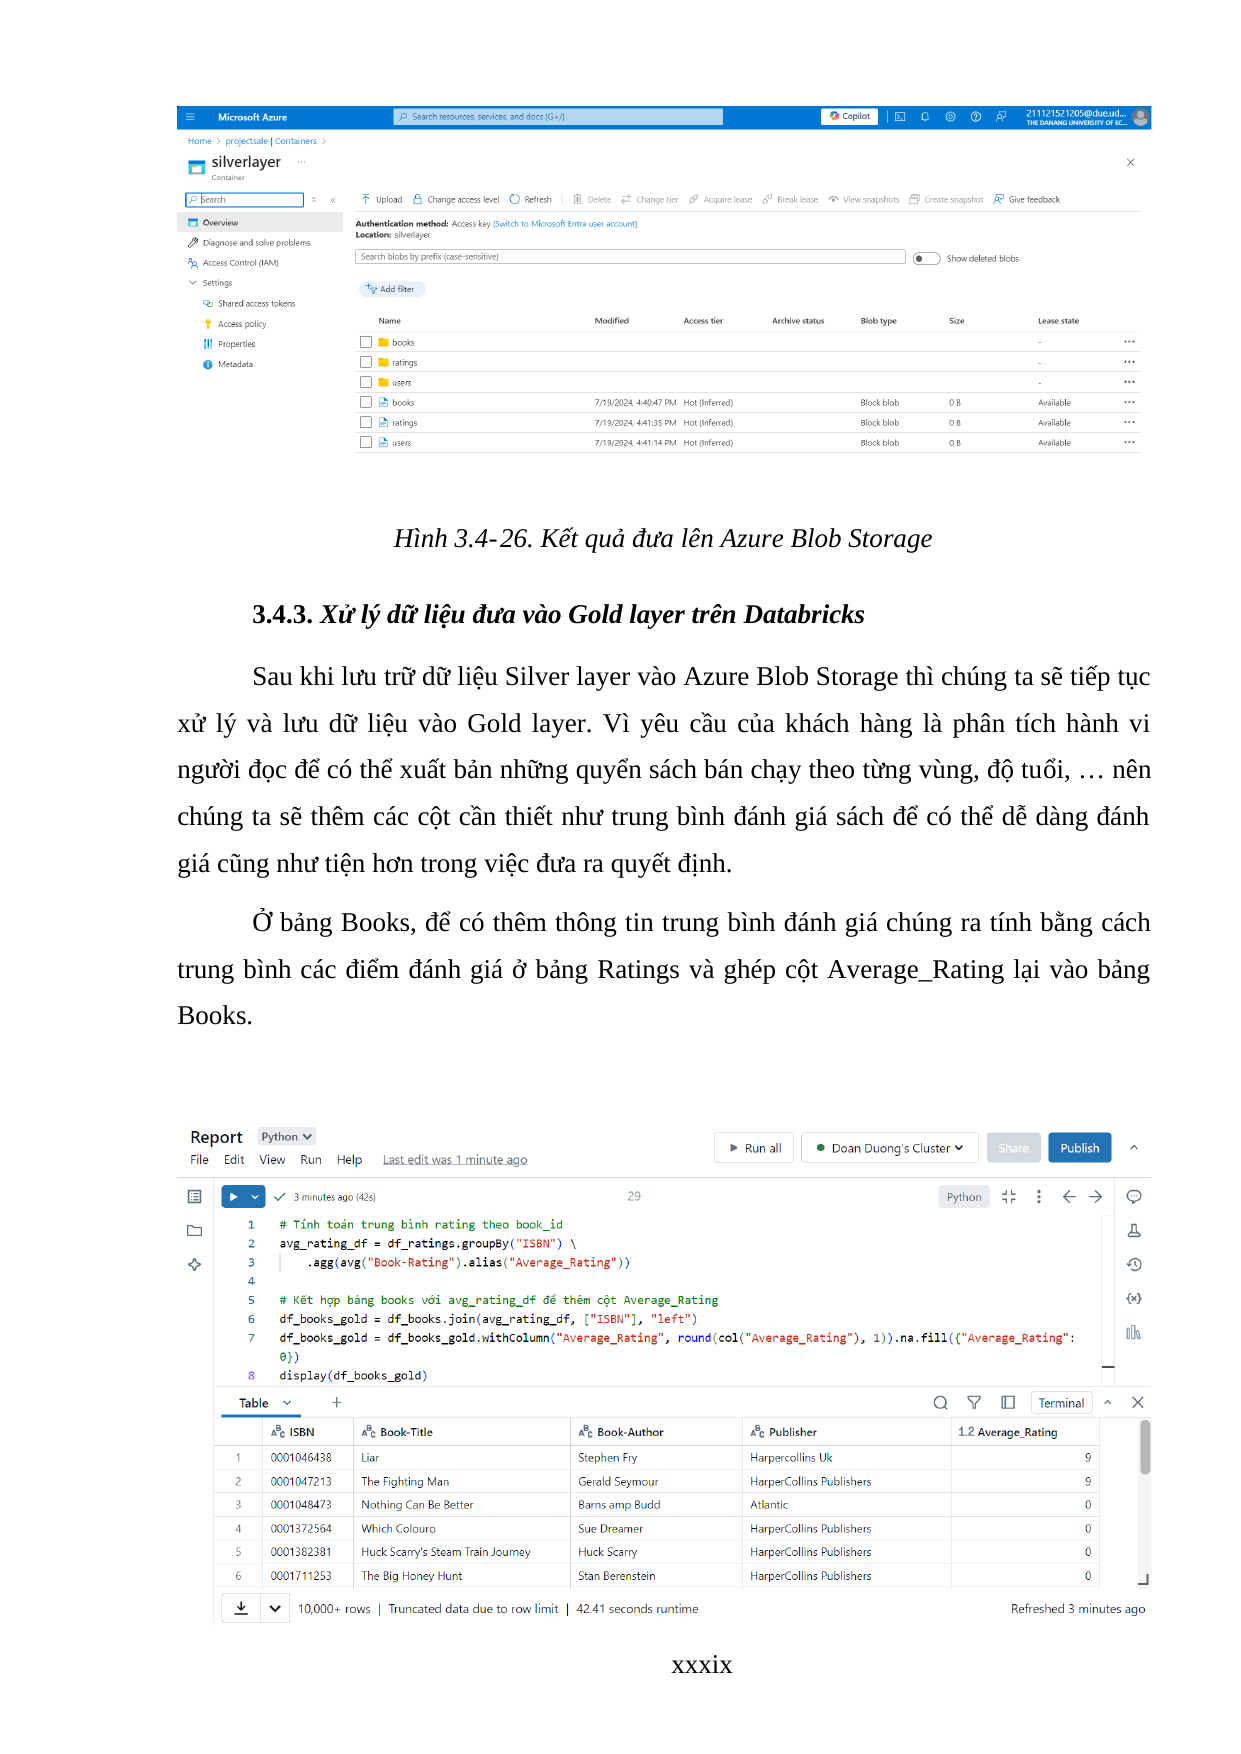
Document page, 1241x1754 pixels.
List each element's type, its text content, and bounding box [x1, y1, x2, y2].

text Ở bảng Books, để có thêm thông tin trung bình đánh giá chúng ra tính bằng cách trung bình các điểm đánh giá ở bảng Ratings và ghép cột Average_Rating lại vào bảng Books. [177, 906, 1152, 1031]
picture [177, 1117, 1152, 1626]
text Sau khi lưu trữ dữ liệu Silver layer vào Azure Blob Storage thì chúng ta sẽ tiếp tục xử lý và lưu dữ liệu vào Gold layer. Vì yêu cầu của khách hàng là phân tích hành vi người đọc để có thể xuất bản những quyển sách bán chạy theo từng vùng, độ tuổi, … nên chúng ta sẽ thêm các cột cần thiết như trung bình đánh giá sách để có thể dễ dàng đánh giá cũng như tiện hơn trong việc đưa ra quyết định. [177, 660, 1152, 878]
picture [177, 106, 1152, 477]
subtitle Xử lý dữ liệu đưa vào Gold layer trên Databricks [252, 599, 1152, 630]
